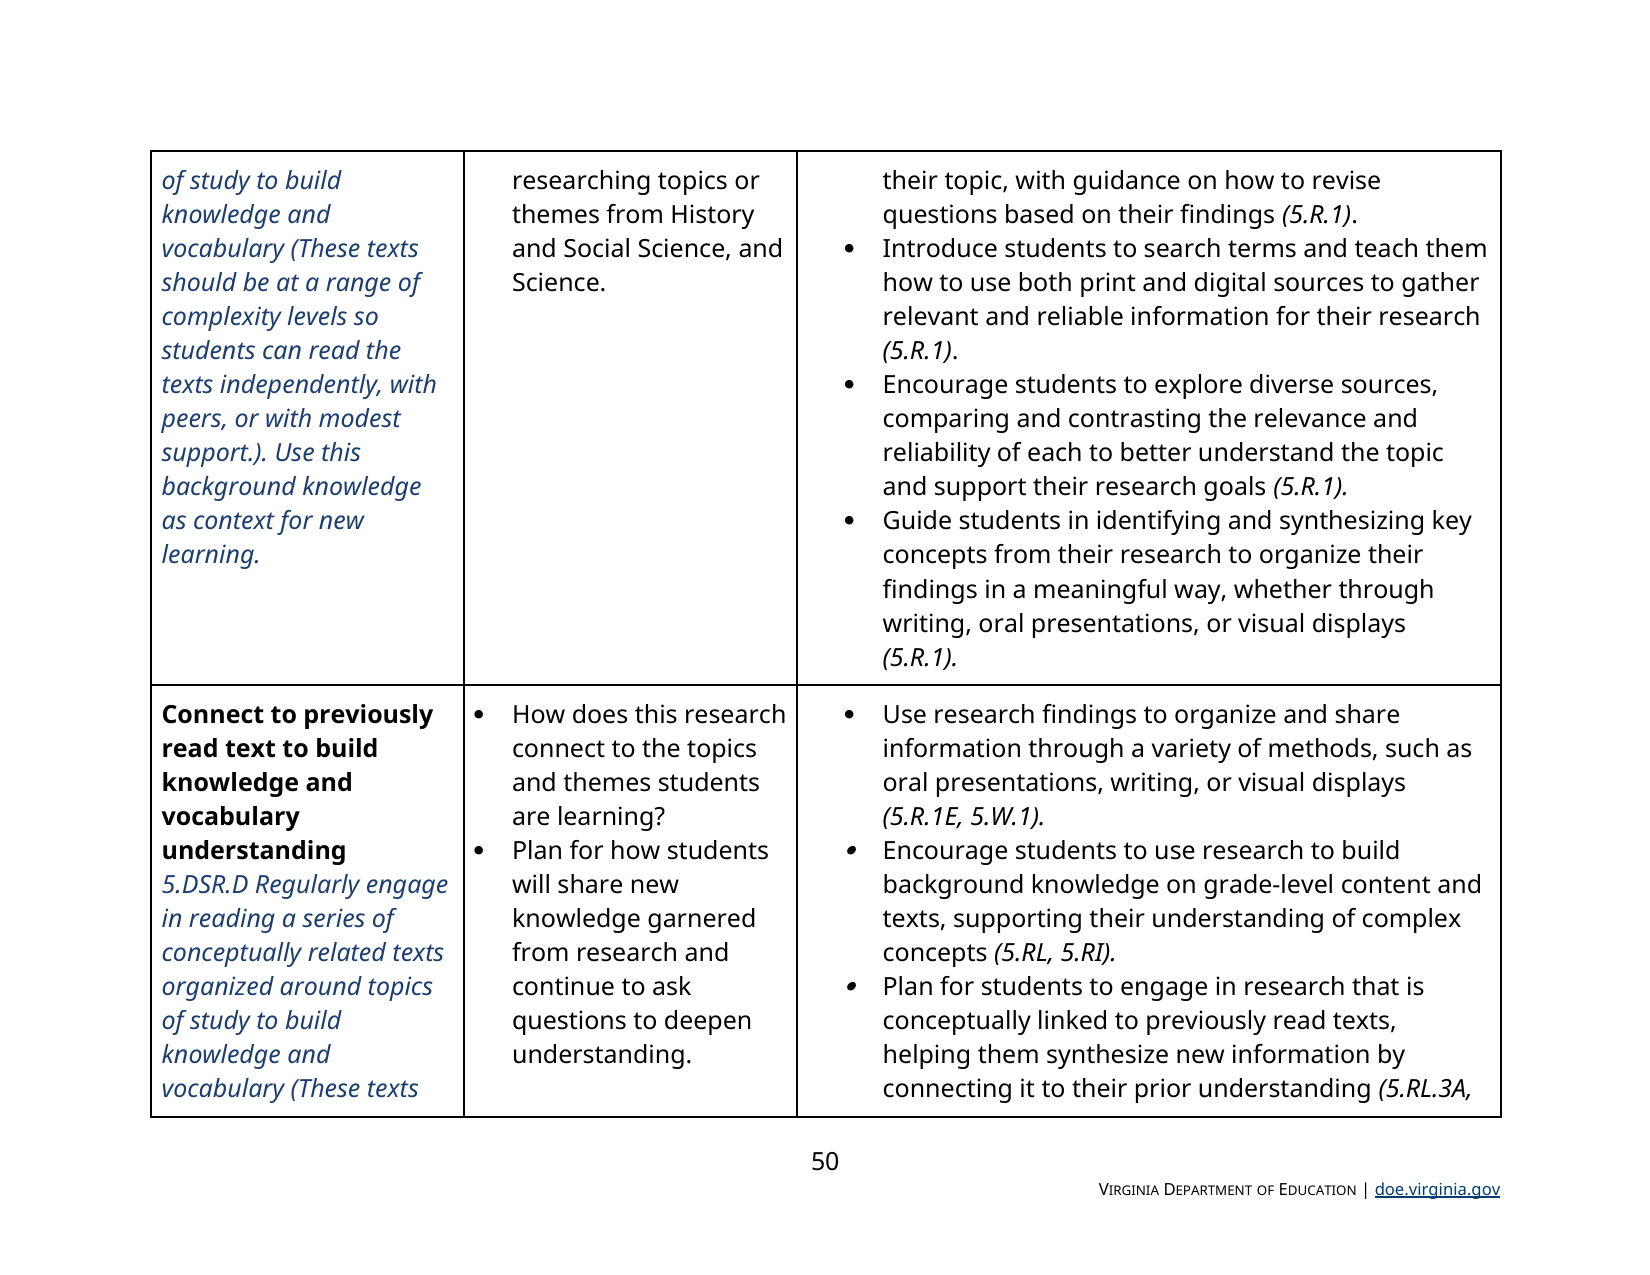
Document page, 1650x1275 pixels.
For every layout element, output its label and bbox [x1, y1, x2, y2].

table_cell [798, 686, 1500, 1116]
table_cell [152, 686, 463, 1116]
table_cell [465, 152, 796, 684]
table_cell [798, 152, 1500, 684]
table_cell [465, 686, 796, 1116]
table_cell [152, 152, 463, 684]
